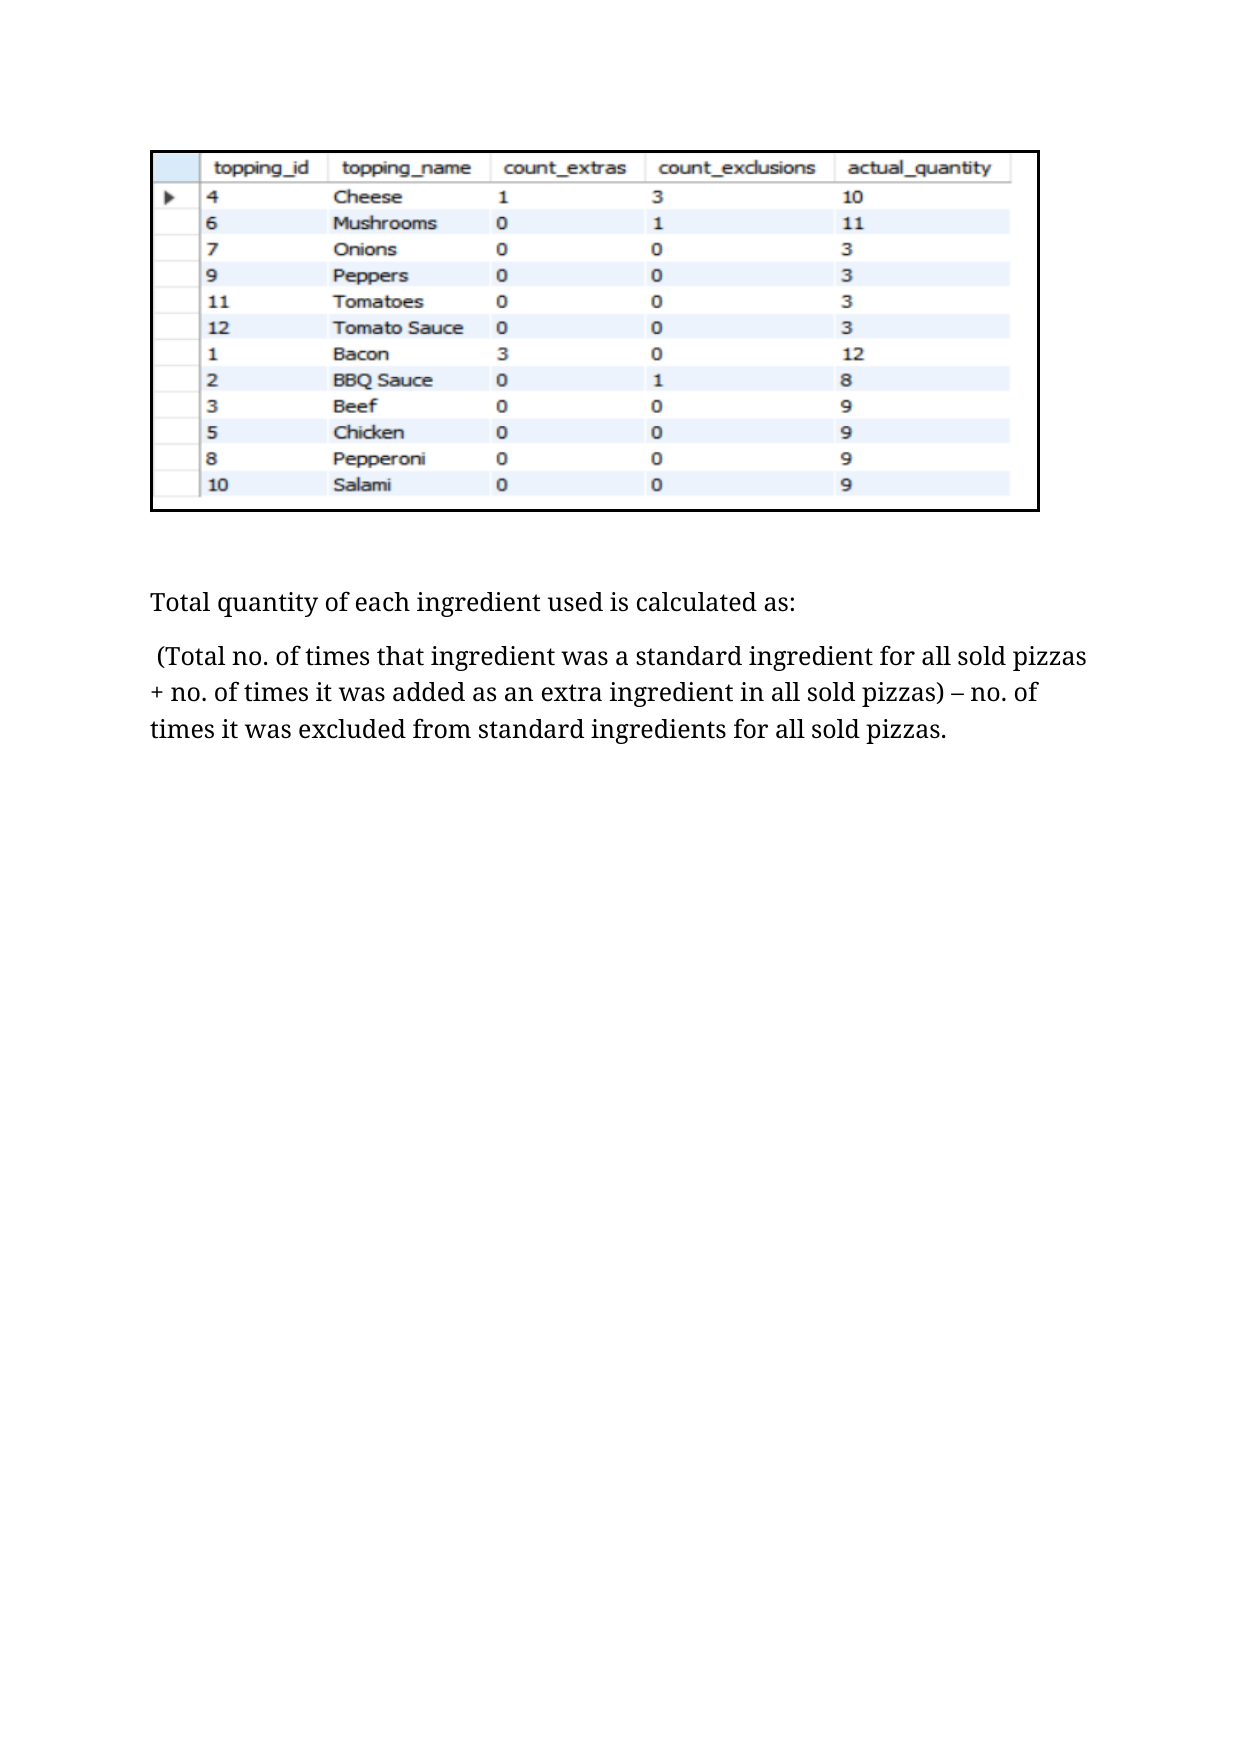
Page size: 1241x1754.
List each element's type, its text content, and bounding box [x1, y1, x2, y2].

text (Total no. of times that ingredient was a standard ingredient for all sold pizzas + no. of times it was added as an extra ingredient in all sold pizzas) – no. of times it was excluded from standard ingredients for all sold pizzas. [150, 638, 1090, 746]
text Total quantity of each ingredient used is calculated as: [150, 585, 1090, 619]
